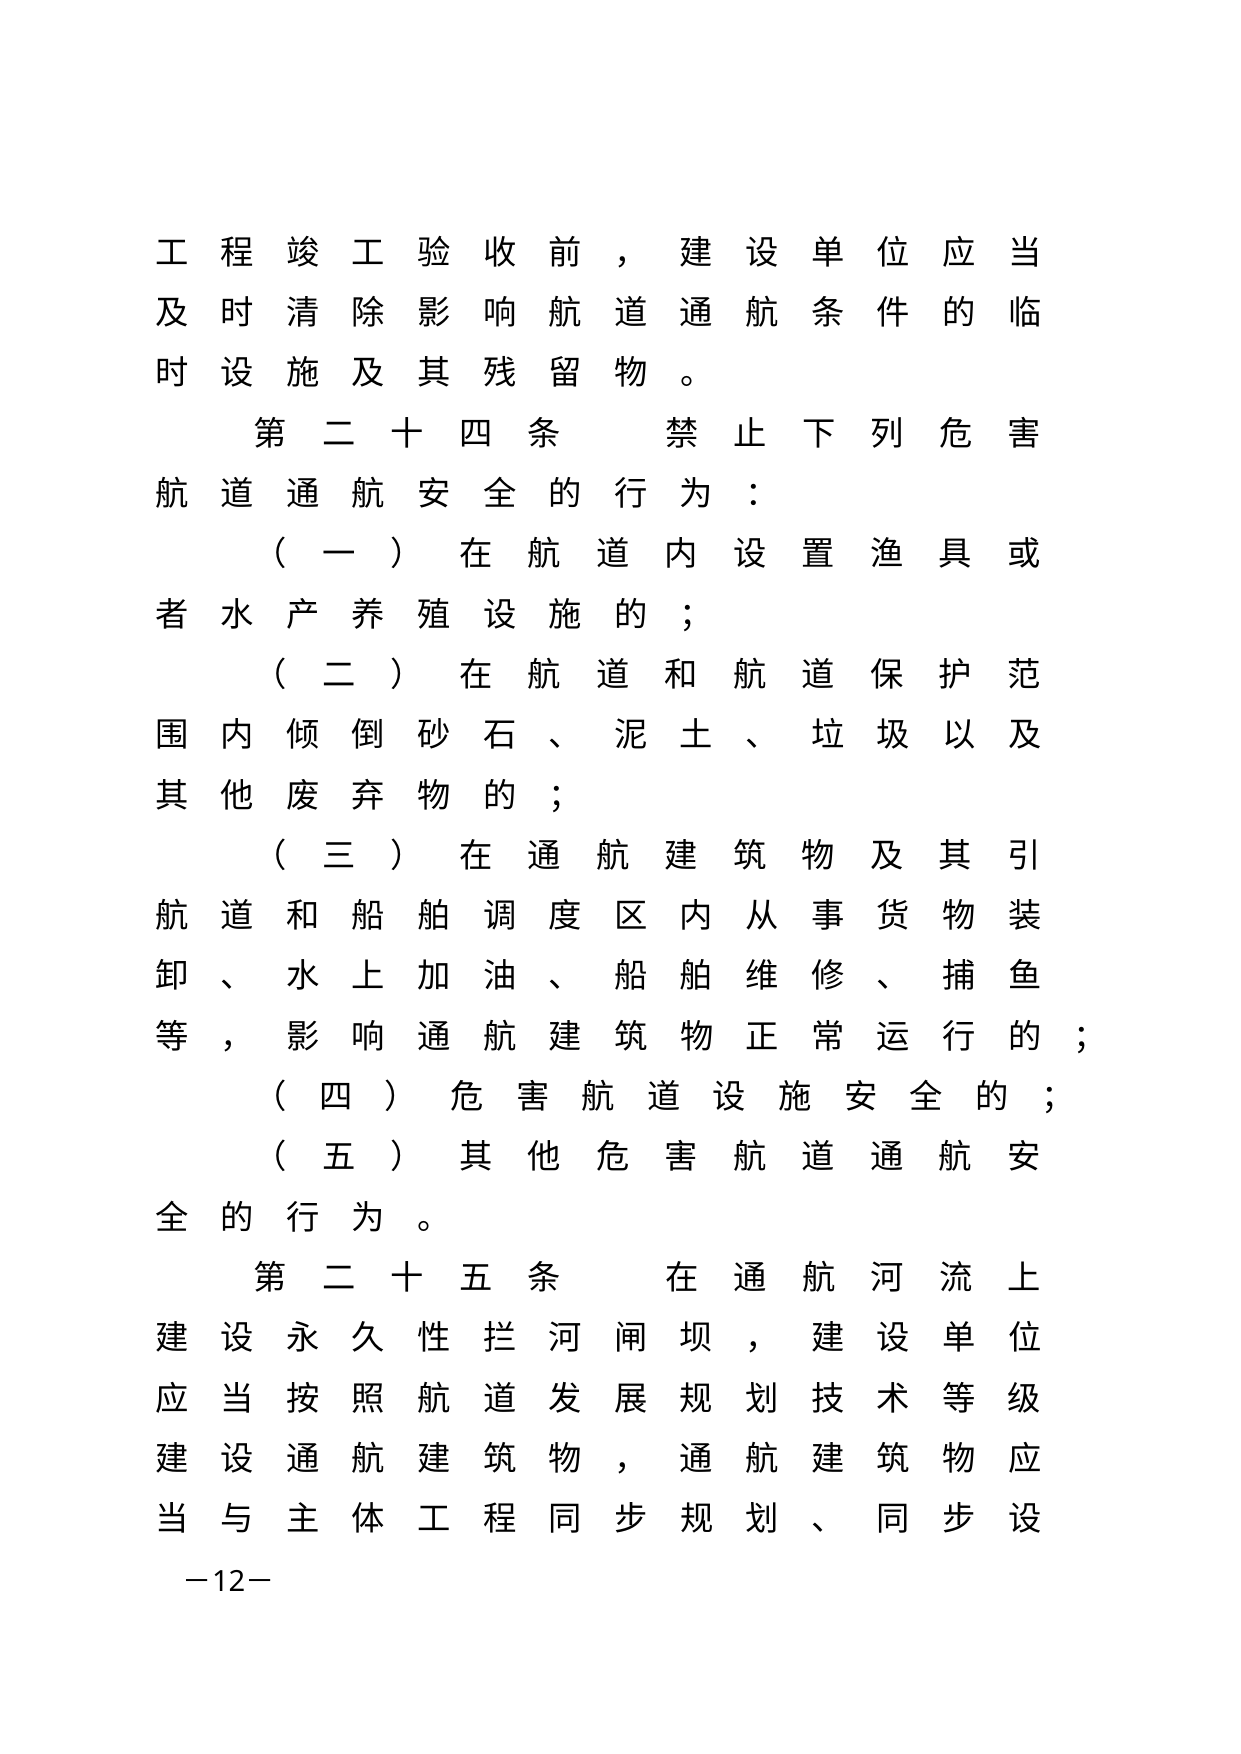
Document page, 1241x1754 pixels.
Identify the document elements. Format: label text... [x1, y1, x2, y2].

text 第二十三条 与航道有关的工程竣工验收前，建设单位应当及时清除影响航道通航条件的临时设施及其残留物。 [155, 219, 1073, 400]
text （二）在航道和航道保护范围内倾倒砂石、泥土、垃圾以及其他废弃物的； [155, 642, 1073, 823]
text （四）危害航道设施安全的； [155, 1064, 1073, 1124]
text 第二十四条 禁止下列危害航道通航安全的行为： [155, 400, 1073, 521]
text （三）在通航建筑物及其引航道和船舶调度区内从事货物装卸、水上加油、船舶维修、捕鱼等，影响通航建筑物正常运行的； [155, 823, 1073, 1064]
text （五）其他危害航道通航安全的行为。 [155, 1124, 1073, 1245]
text 第二十五条 在通航河流上建设永久性拦河闸坝，建设单位应当按照航道发展规划技术等级建设通航建筑物，通航建筑物应当与主体工程同步规划、同步设计、同步建设、同步验收、同步投入使用。 [155, 1245, 1073, 1546]
text （一）在航道内设置渔具或者水产养殖设施的； [155, 521, 1073, 642]
